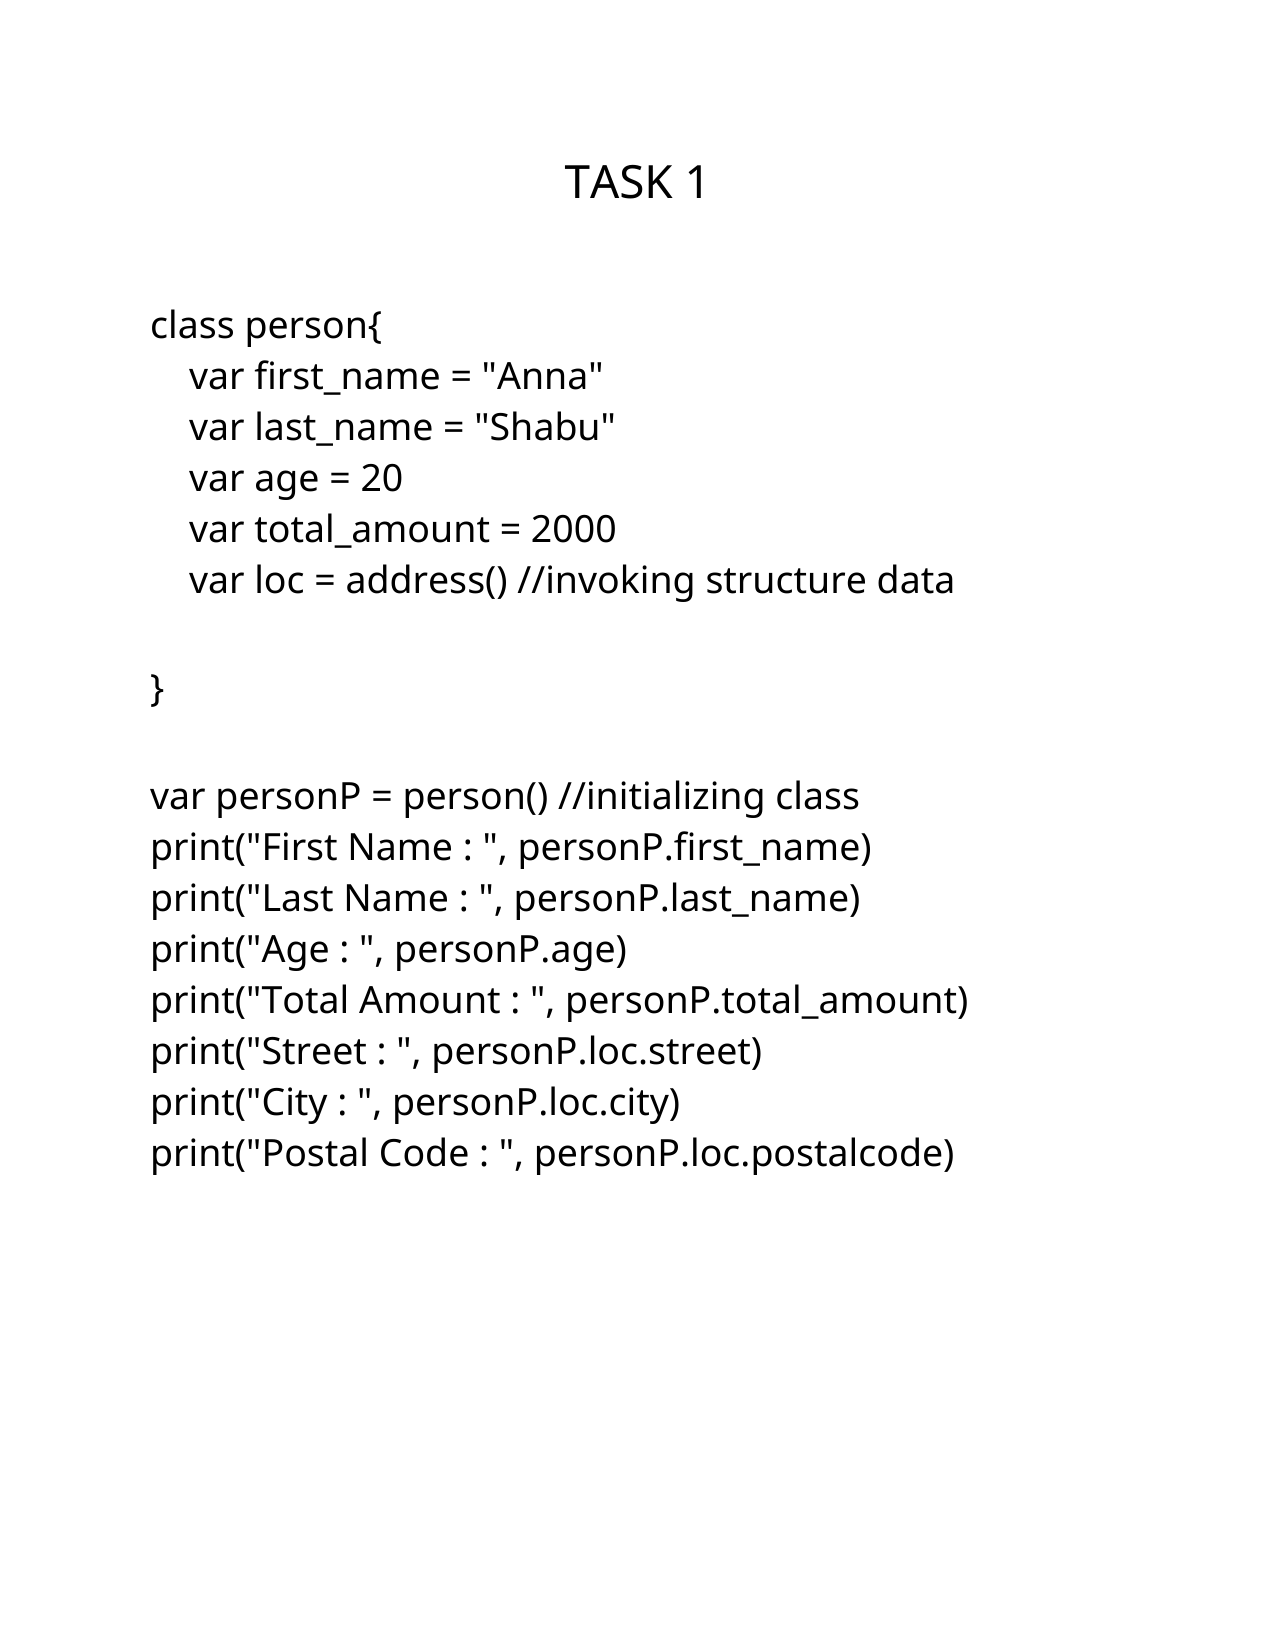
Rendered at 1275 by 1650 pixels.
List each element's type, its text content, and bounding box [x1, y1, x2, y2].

text var total_amount = 2000 [150, 503, 1125, 554]
text print("Last Name : ", personP.last_name) [150, 872, 1125, 923]
text print("Postal Code : ", personP.loc.postalcode) [150, 1127, 1125, 1178]
text class person{ [150, 299, 1125, 350]
text print("Street : ", personP.loc.street) [150, 1025, 1125, 1076]
text var loc = address() //invoking structure data [150, 554, 1125, 605]
text var first_name = "Anna" [150, 350, 1125, 401]
text print("Age : ", personP.age) [150, 923, 1125, 974]
text TASK 1 [150, 150, 1125, 212]
text } [150, 662, 1125, 713]
text var last_name = "Shabu" [150, 401, 1125, 452]
text print("City : ", personP.loc.city) [150, 1076, 1125, 1127]
text var personP = person() //initializing class [150, 769, 1125, 821]
text print("Total Amount : ", personP.total_amount) [150, 974, 1125, 1025]
text print("First Name : ", personP.first_name) [150, 821, 1125, 872]
text var age = 20 [150, 452, 1125, 503]
